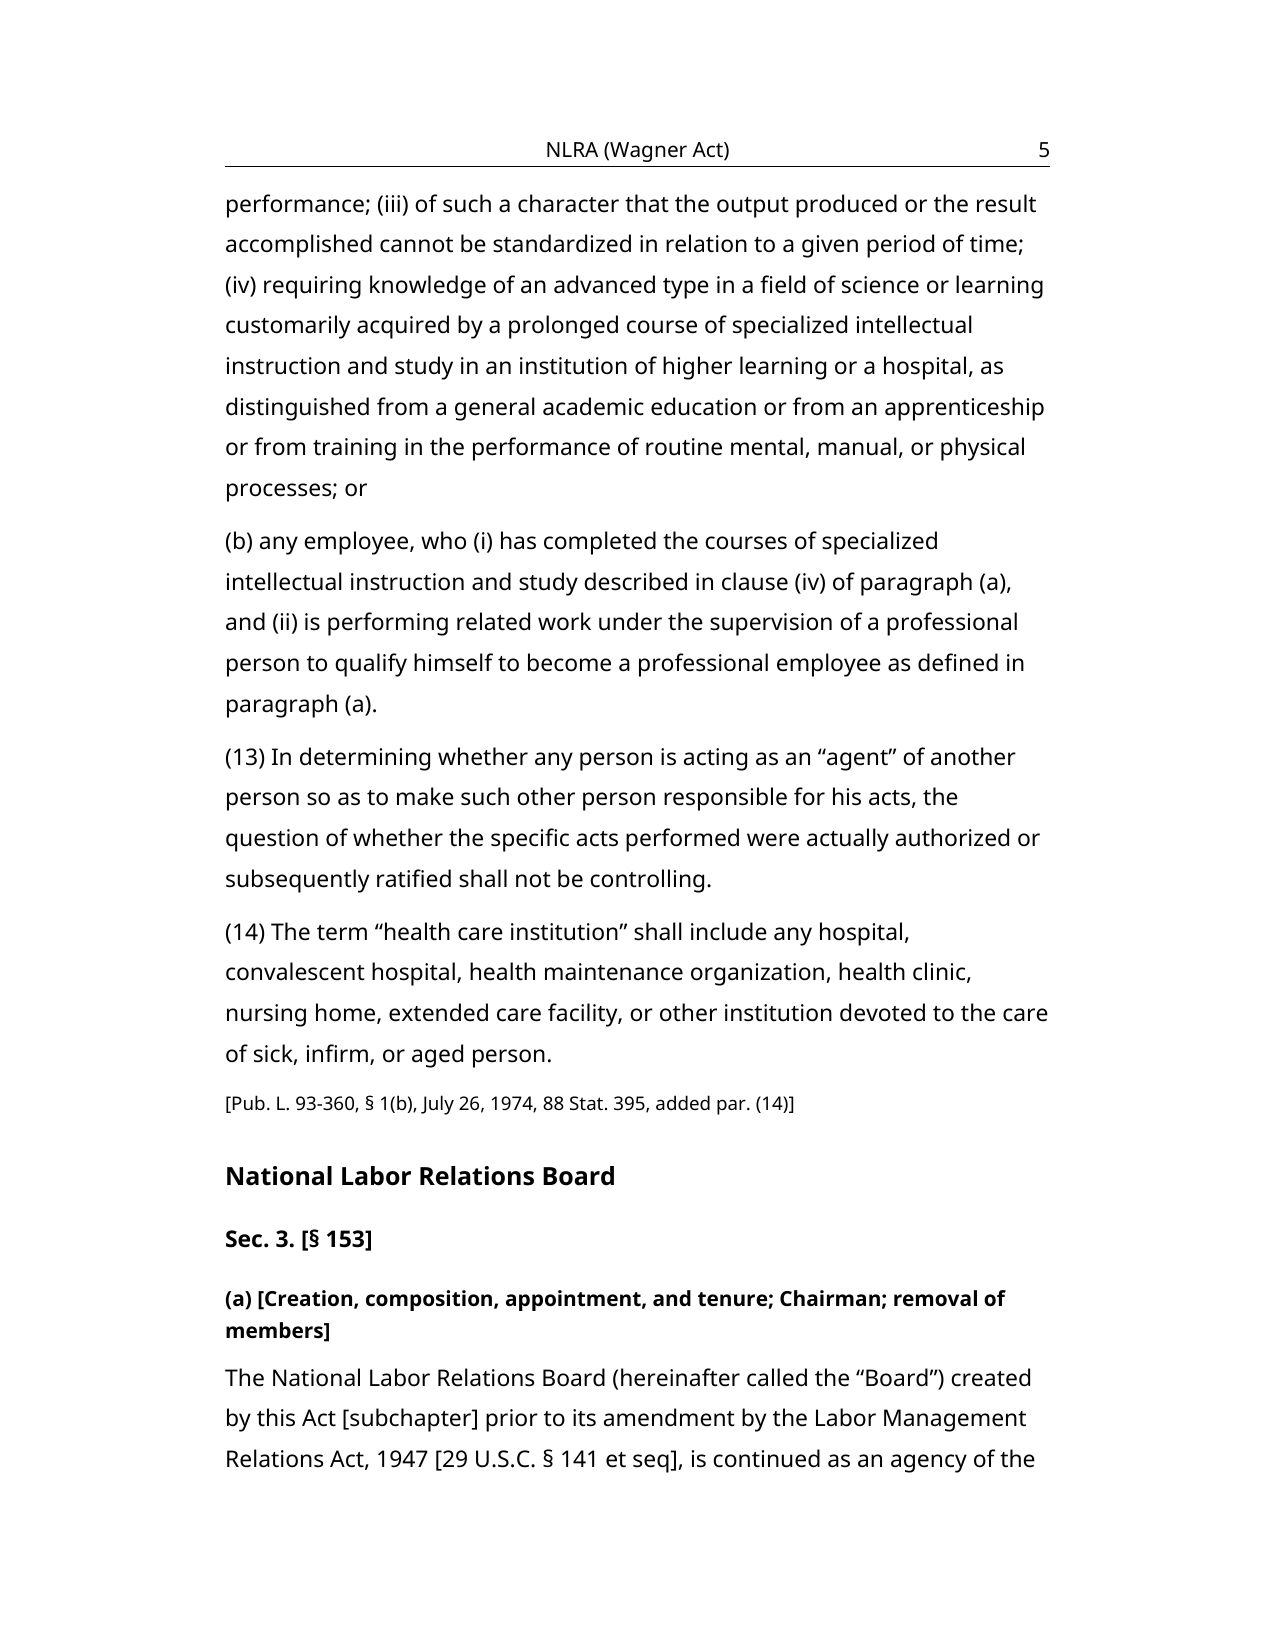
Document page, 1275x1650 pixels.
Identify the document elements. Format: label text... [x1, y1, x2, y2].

text [Pub. L. 93-360, § 1(b), July 26, 1974, 88 Stat. 395, added par. (14)] [225, 1091, 1050, 1116]
subtitle Sec. 3. [§ 153] [225, 1223, 1050, 1254]
text (b) any employee, who (i) has completed the courses of specialized intellectual instruction and study described in clause (iv) of paragraph (a), and (ii) is performing related work under the supervision of a professional person to qualify himself to become a professional employee as defined in paragraph (a). [225, 525, 1050, 719]
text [225, 187, 1050, 503]
subtitle National Labor Relations Board [225, 1159, 1050, 1193]
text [225, 1362, 1050, 1474]
subtitle (a) [Creation, composition, appointment, and tenure; Chairman; removal of members] [225, 1284, 1050, 1345]
text (13) In determining whether any person is acting as an “agent” of another person so as to make such other person responsible for his acts, the question of whether the specific acts performed were actually authorized or subsequently ratified shall not be controlling. [225, 741, 1050, 894]
text (14) The term “health care institution” shall include any hospital, convalescent hospital, health maintenance organization, health clinic, nursing home, extended care facility, or other institution devoted to the care of sick, infirm, or aged person. [225, 916, 1050, 1069]
